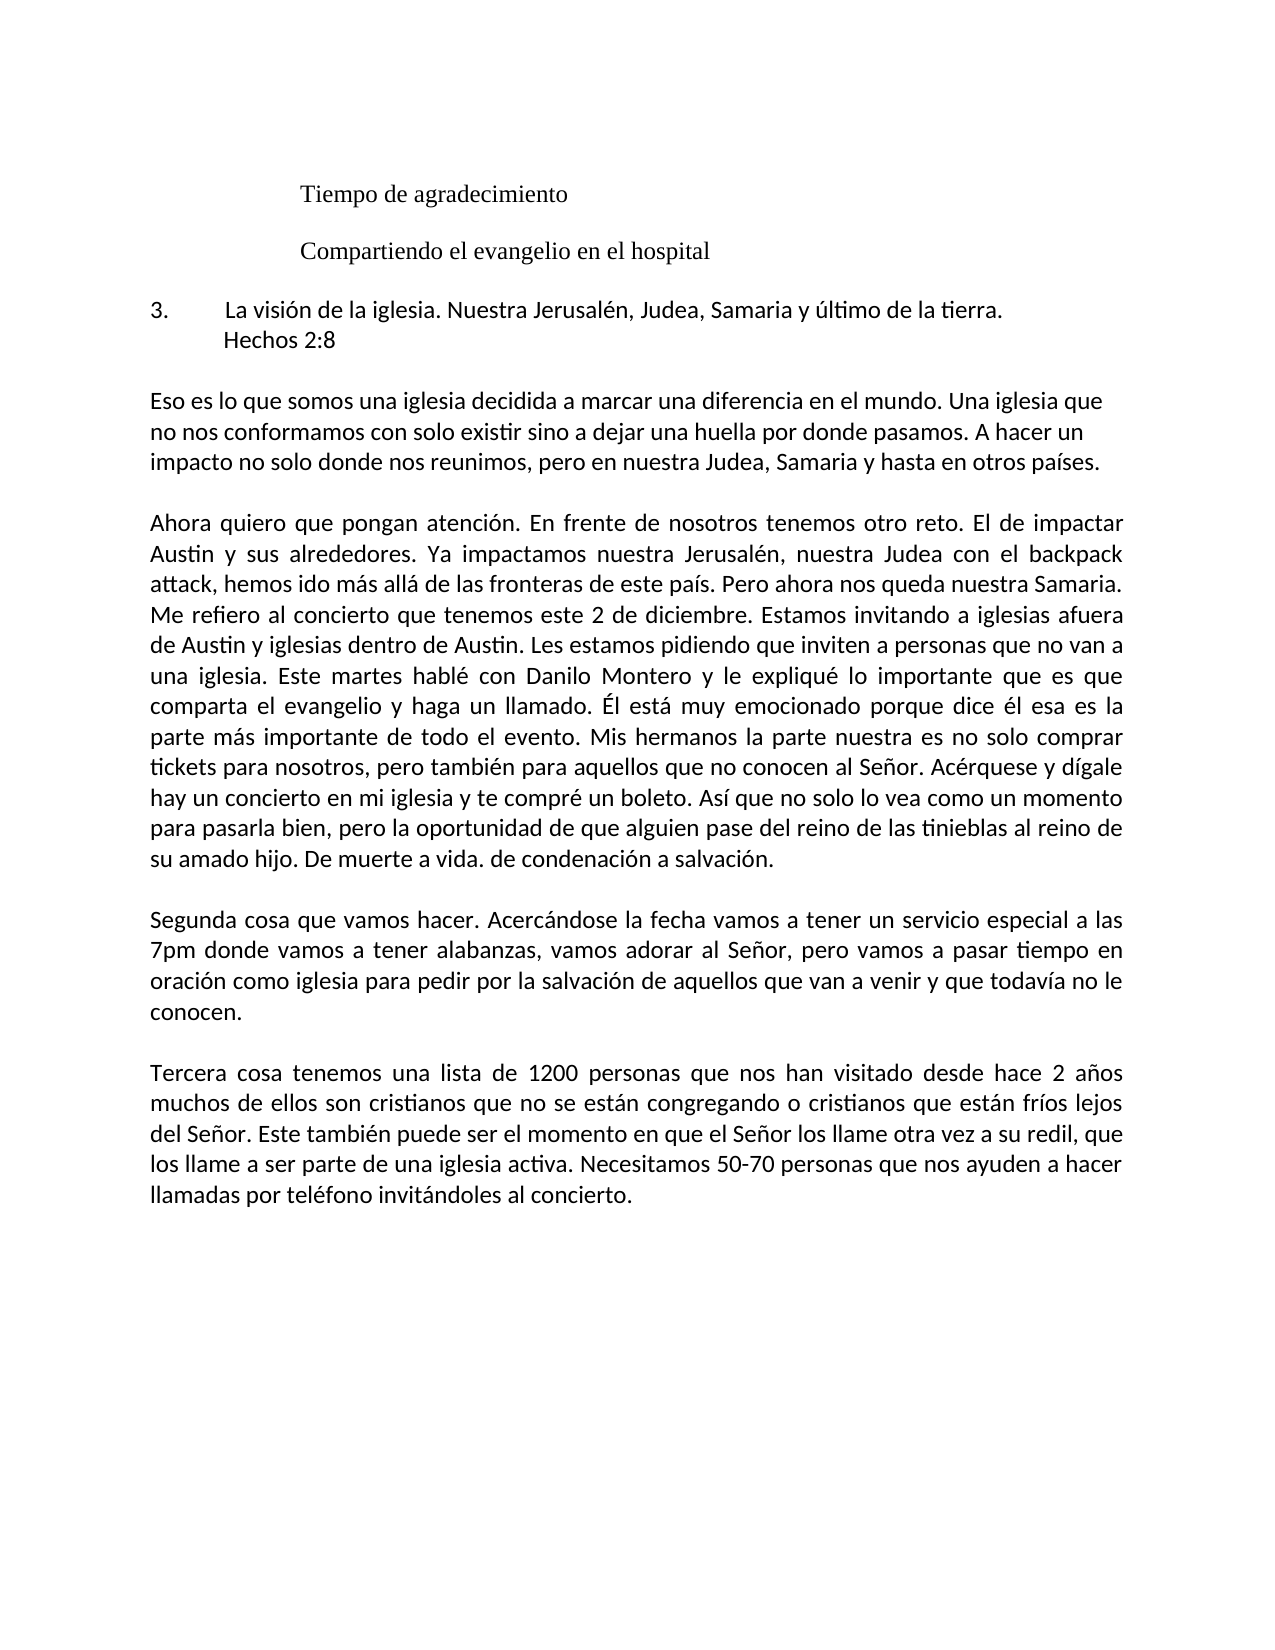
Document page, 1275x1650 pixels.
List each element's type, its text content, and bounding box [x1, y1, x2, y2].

text Ahora quiero que pongan atención. En frente de nosotros tenemos otro reto. El de impactar Austin y sus alrededores. Ya impactamos nuestra Jerusalén, nuestra Judea con el backpack attack, hemos ido más allá de las fronteras de este país. Pero ahora nos queda nuestra Samaria. Me refiero al concierto que tenemos este 2 de diciembre. Estamos invitando a iglesias afuera de Austin y iglesias dentro de Austin. Les estamos pidiendo que inviten a personas que no van a una iglesia. Este martes hablé con Danilo Montero y le expliqué lo importante que es que comparta el evangelio y haga un llamado. Él está muy emocionado porque dice él esa es la parte más importante de todo el evento. Mis hermanos la parte nuestra es no solo comprar tickets para nosotros, pero también para aquellos que no conocen al Señor. Acérquese y dígale hay un concierto en mi iglesia y te compré un boleto. Así que no solo lo vea como un momento para pasarla bien, pero la oportunidad de que alguien pase del reino de las tinieblas al reino de su amado hijo. De muerte a vida. de condenación a salvación. [150, 507, 1125, 874]
text Tercera cosa tenemos una lista de 1200 personas que nos han visitado desde hace 2 años muchos de ellos son cristianos que no se están congregando o cristianos que están fríos lejos del Señor. Este también puede ser el momento en que el Señor los llame otra vez a su redil, que los llame a ser parte de una iglesia activa. Necesitamos 50-70 personas que nos ayuden a hacer llamadas por teléfono invitándoles al concierto. [150, 1057, 1125, 1209]
text Tiempo de agradecimiento [225, 179, 1125, 207]
text 3. La visión de la iglesia. Nuestra Jerusalén, Judea, Samaria y último de la tierra. [150, 294, 1125, 324]
text Hechos 2:8 [150, 324, 1125, 355]
text Segunda cosa que vamos hacer. Acercándose la fecha vamos a tener un servicio especial a las 7pm donde vamos a tener alabanzas, vamos adorar al Señor, pero vamos a pasar tiempo en oración como iglesia para pedir por la salvación de aquellos que van a venir y que todavía no le conocen. [150, 904, 1125, 1026]
text Compartiendo el evangelio en el hospital [225, 236, 1125, 265]
text Eso es lo que somos una iglesia decidida a marcar una diferencia en el mundo. Una iglesia que no nos conformamos con solo existir sino a dejar una huella por donde pasamos. A hacer un impacto no solo donde nos reunimos, pero en nuestra Judea, Samaria y hasta en otros países. [150, 385, 1125, 477]
